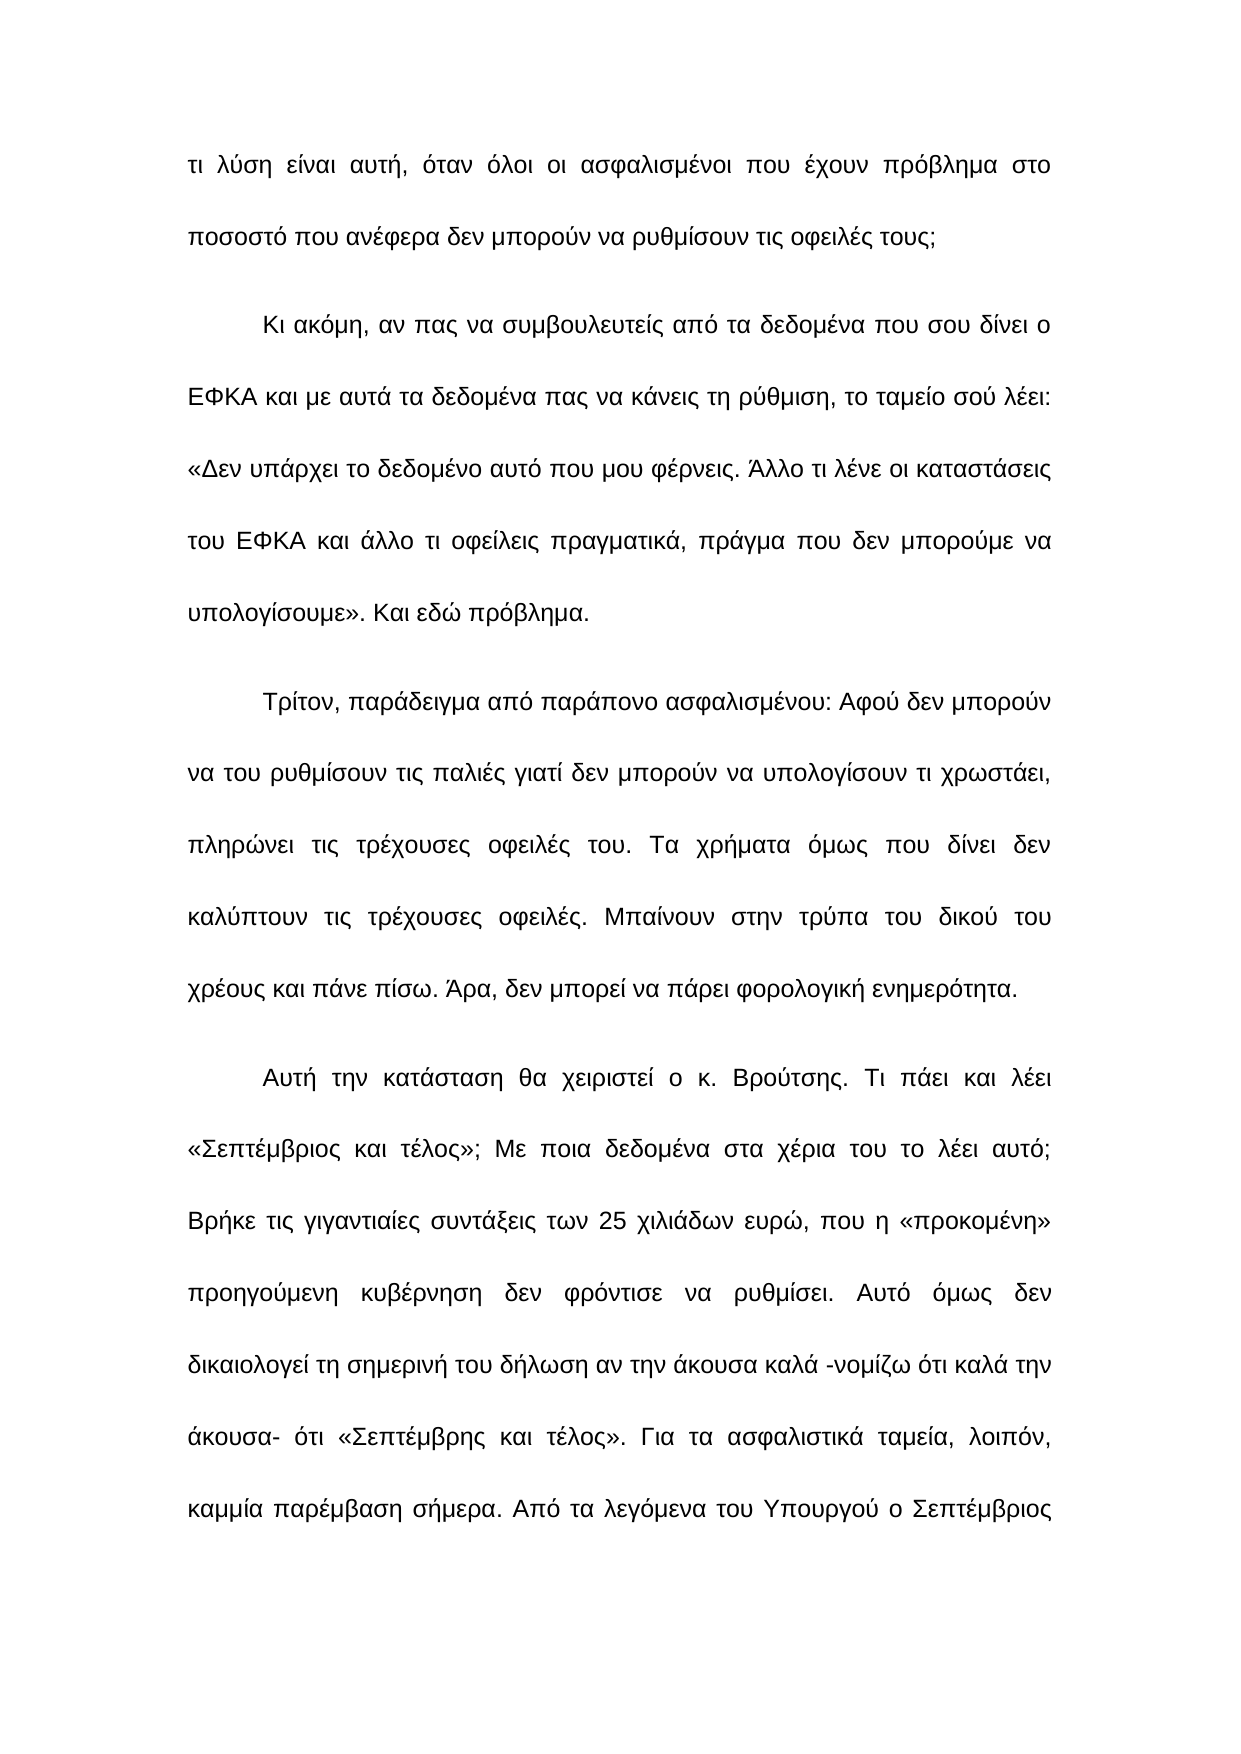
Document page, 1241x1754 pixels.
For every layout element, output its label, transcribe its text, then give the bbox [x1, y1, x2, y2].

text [187, 1062, 1053, 1522]
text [187, 150, 1053, 251]
text Τρίτον, παράδειγμα από παράπονο ασφαλισμένου: Αφού δεν μπορούν να του ρυθμίσουν τις παλιές γιατί δεν μπορούν να υπολογίσουν τι χρωστάει, πληρώνει τις τρέχουσες οφειλές του. Τα χρήματα όμως που δίνει δεν καλύπτουν τις τρέχουσες οφειλές. Μπαίνουν στην τρύπα του δικού του χρέους και πάνε πίσω. Άρα, δεν μπορεί να πάρει φορολογική ενημερότητα. [187, 686, 1053, 1003]
text Κι ακόμη, αν πας να συμβουλευτείς από τα δεδομένα που σου δίνει ο ΕΦΚΑ και με αυτά τα δεδομένα πας να κάνεις τη ρύθμιση, το ταμείο σού λέει: «Δεν υπάρχει το δεδομένο αυτό που μου φέρνεις. Άλλο τι λένε οι καταστάσεις του ΕΦΚΑ και άλλο τι οφείλεις πραγματικά, πράγμα που δεν μπορούμε να υπολογίσουμε». Και εδώ πρόβλημα. [187, 310, 1053, 627]
